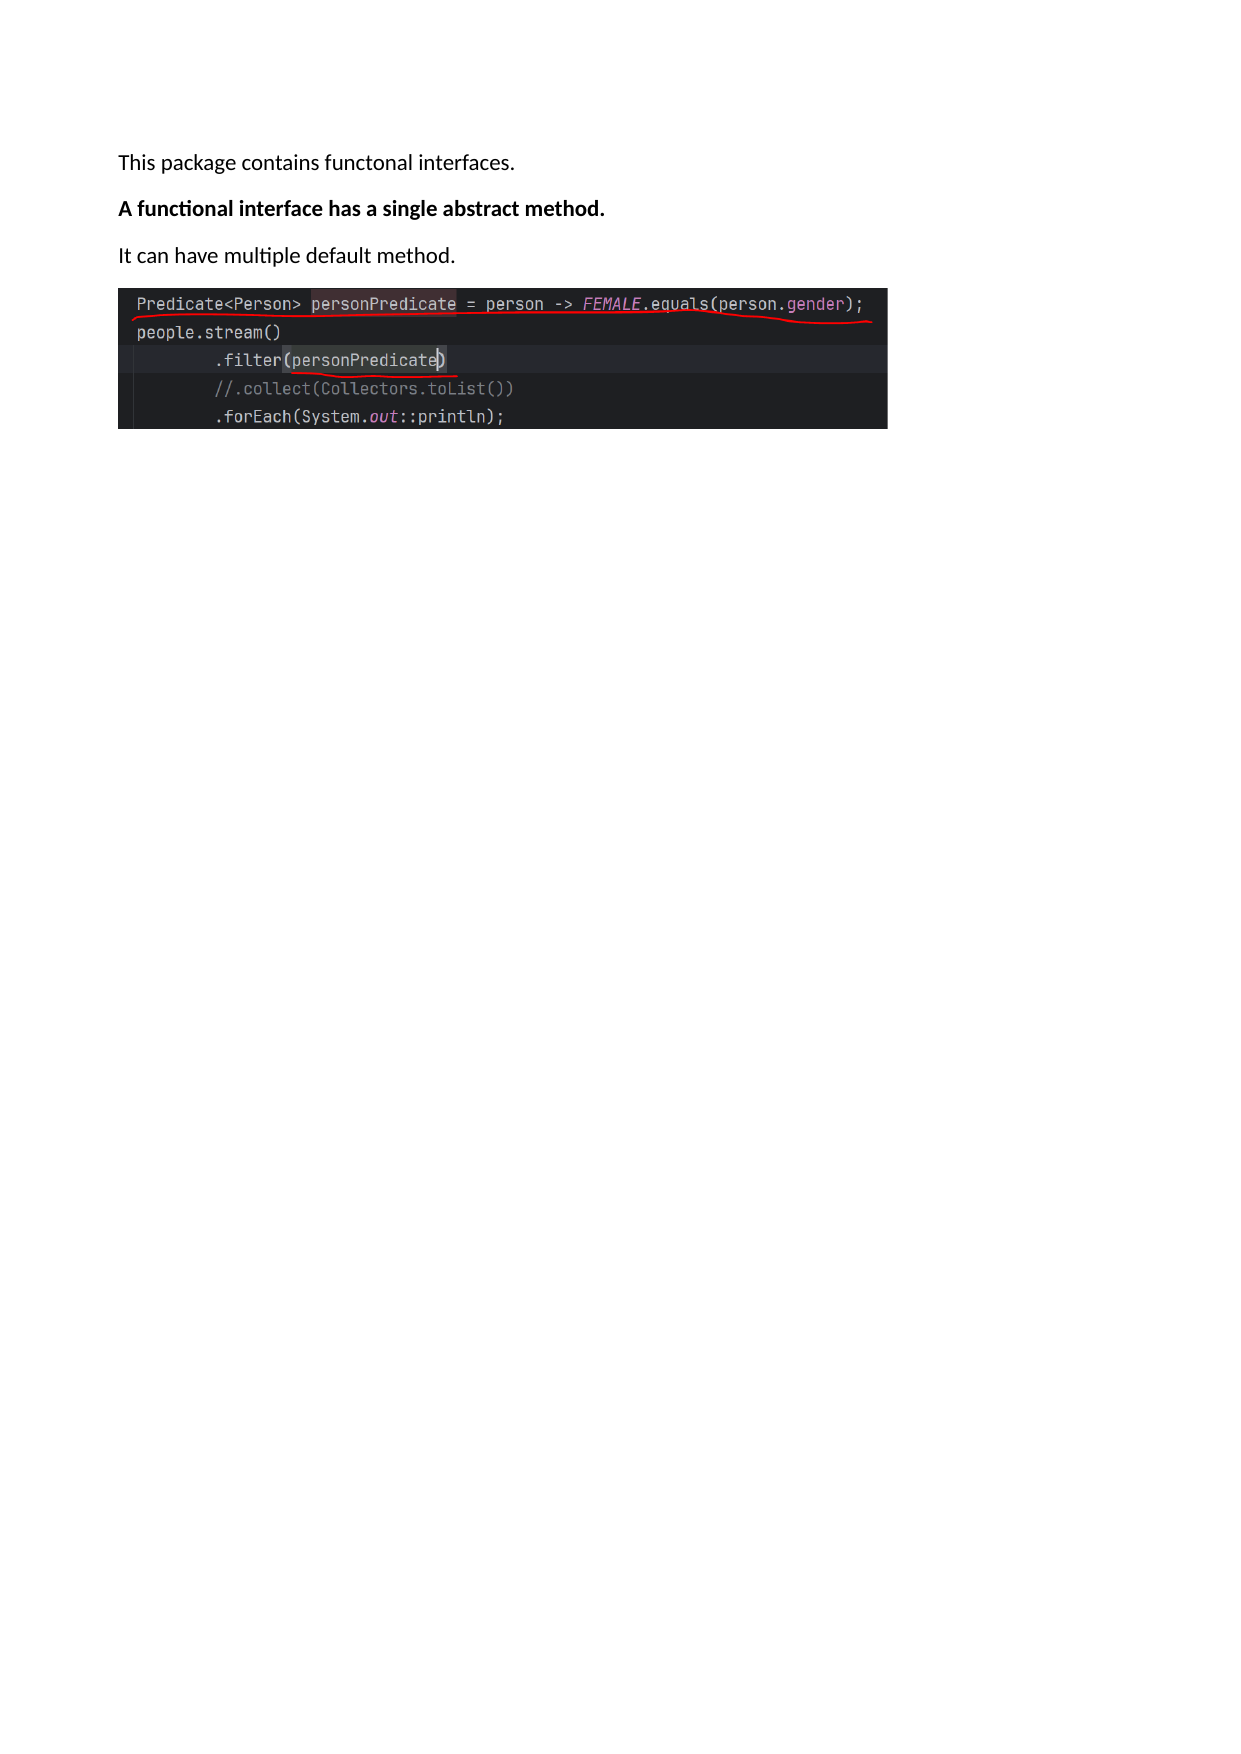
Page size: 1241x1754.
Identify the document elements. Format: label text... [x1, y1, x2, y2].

picture [118, 288, 888, 429]
text A functional interface has a single abstract method. [118, 194, 1122, 222]
text It can have multiple default method. [118, 241, 1122, 269]
text This package contains functonal interfaces. [118, 148, 1122, 176]
